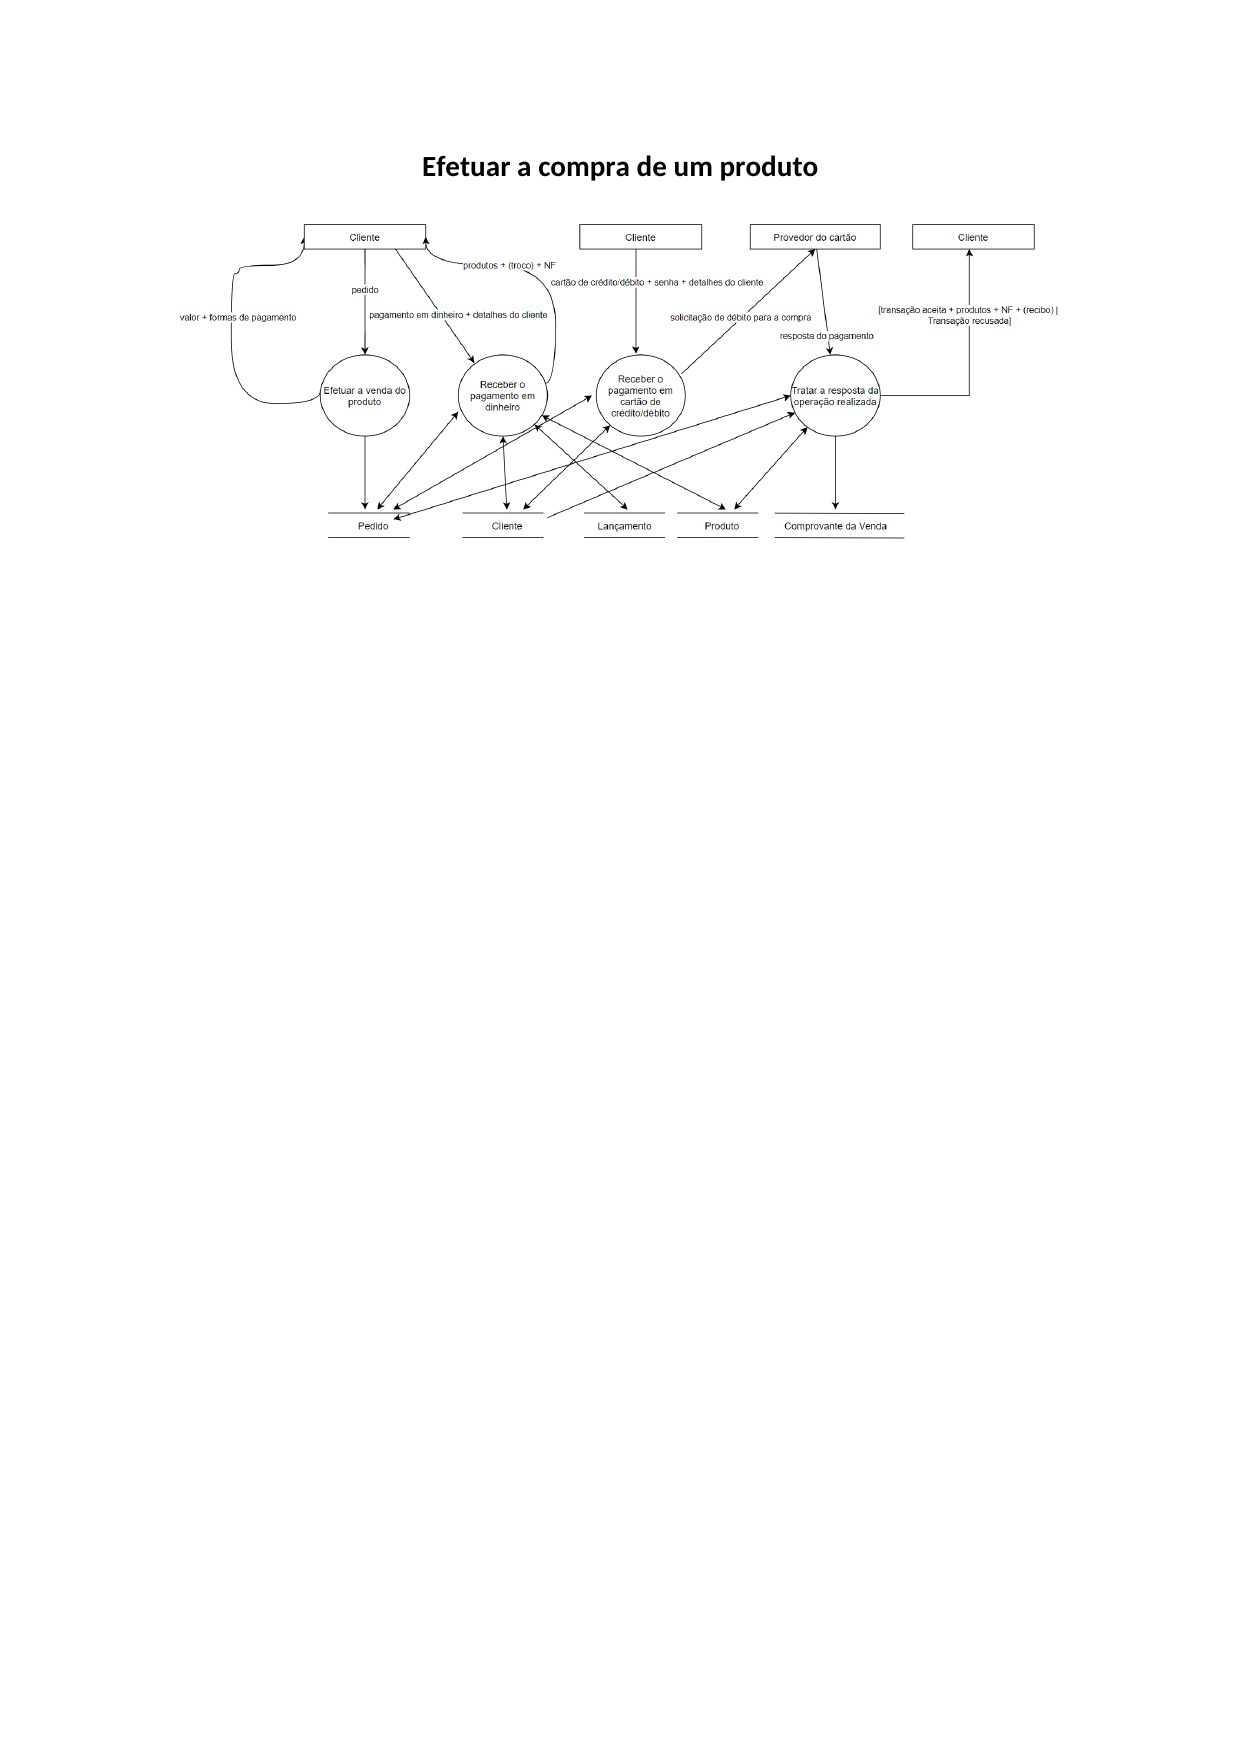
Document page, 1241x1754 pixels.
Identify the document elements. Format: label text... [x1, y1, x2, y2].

picture [177, 202, 1064, 546]
text Efetuar a compra de um produto [177, 148, 1063, 183]
